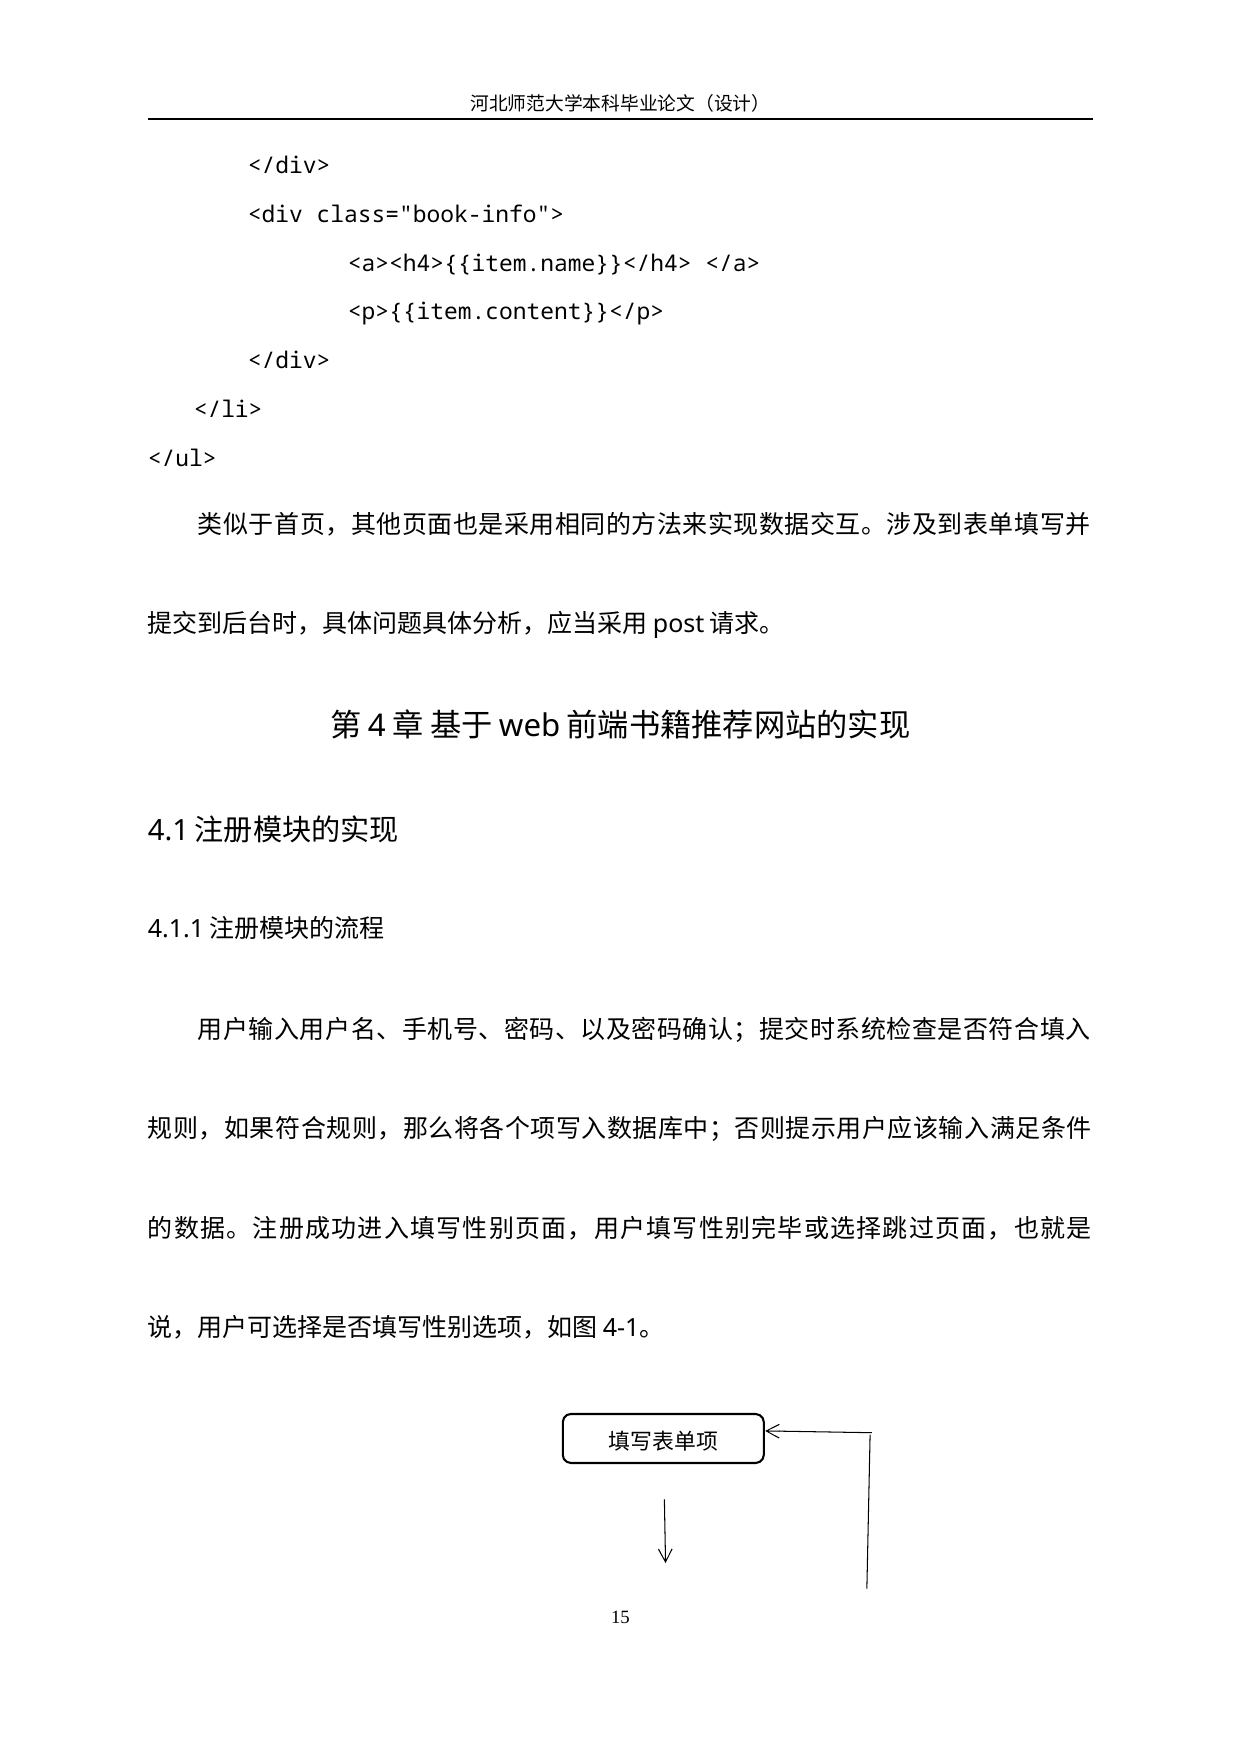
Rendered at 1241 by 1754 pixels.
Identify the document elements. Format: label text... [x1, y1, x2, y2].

text 类似于首页，其他页面也是采用相同的方法来实现数据交互。涉及到表单填写并提交到后台时，具体问题具体分析，应当采用post请求。 [148, 489, 1093, 655]
text </ul> [148, 441, 1093, 474]
subtitle 第4章 基于web前端书籍推荐网站的实现 [148, 689, 1093, 756]
text <div class="book-info"> [148, 197, 1093, 230]
text <p>{{item.content}}</p> [148, 294, 1093, 327]
text </li> [148, 392, 1093, 425]
subtitle 用户输入用户名、手机号、密码、以及密码确认；提交时系统检查是否符合填入规则，如果符合规则，那么将各个项写入数据库中；否则提示用户应该输入满足条件的数据。注册成功进入填写性别页面，用户填写性别完毕或选择跳过页面，也就是说，用户可选择是否填写性别选项，如图4-1。 [148, 994, 1093, 1359]
subtitle 4.1注册模块的实现 4.1.1注册模块的流程 [148, 794, 1093, 960]
text </div> [148, 343, 1093, 376]
text </div> [148, 148, 1093, 181]
text <a><h4>{{item.name}}</h4> </a> [148, 246, 1093, 279]
